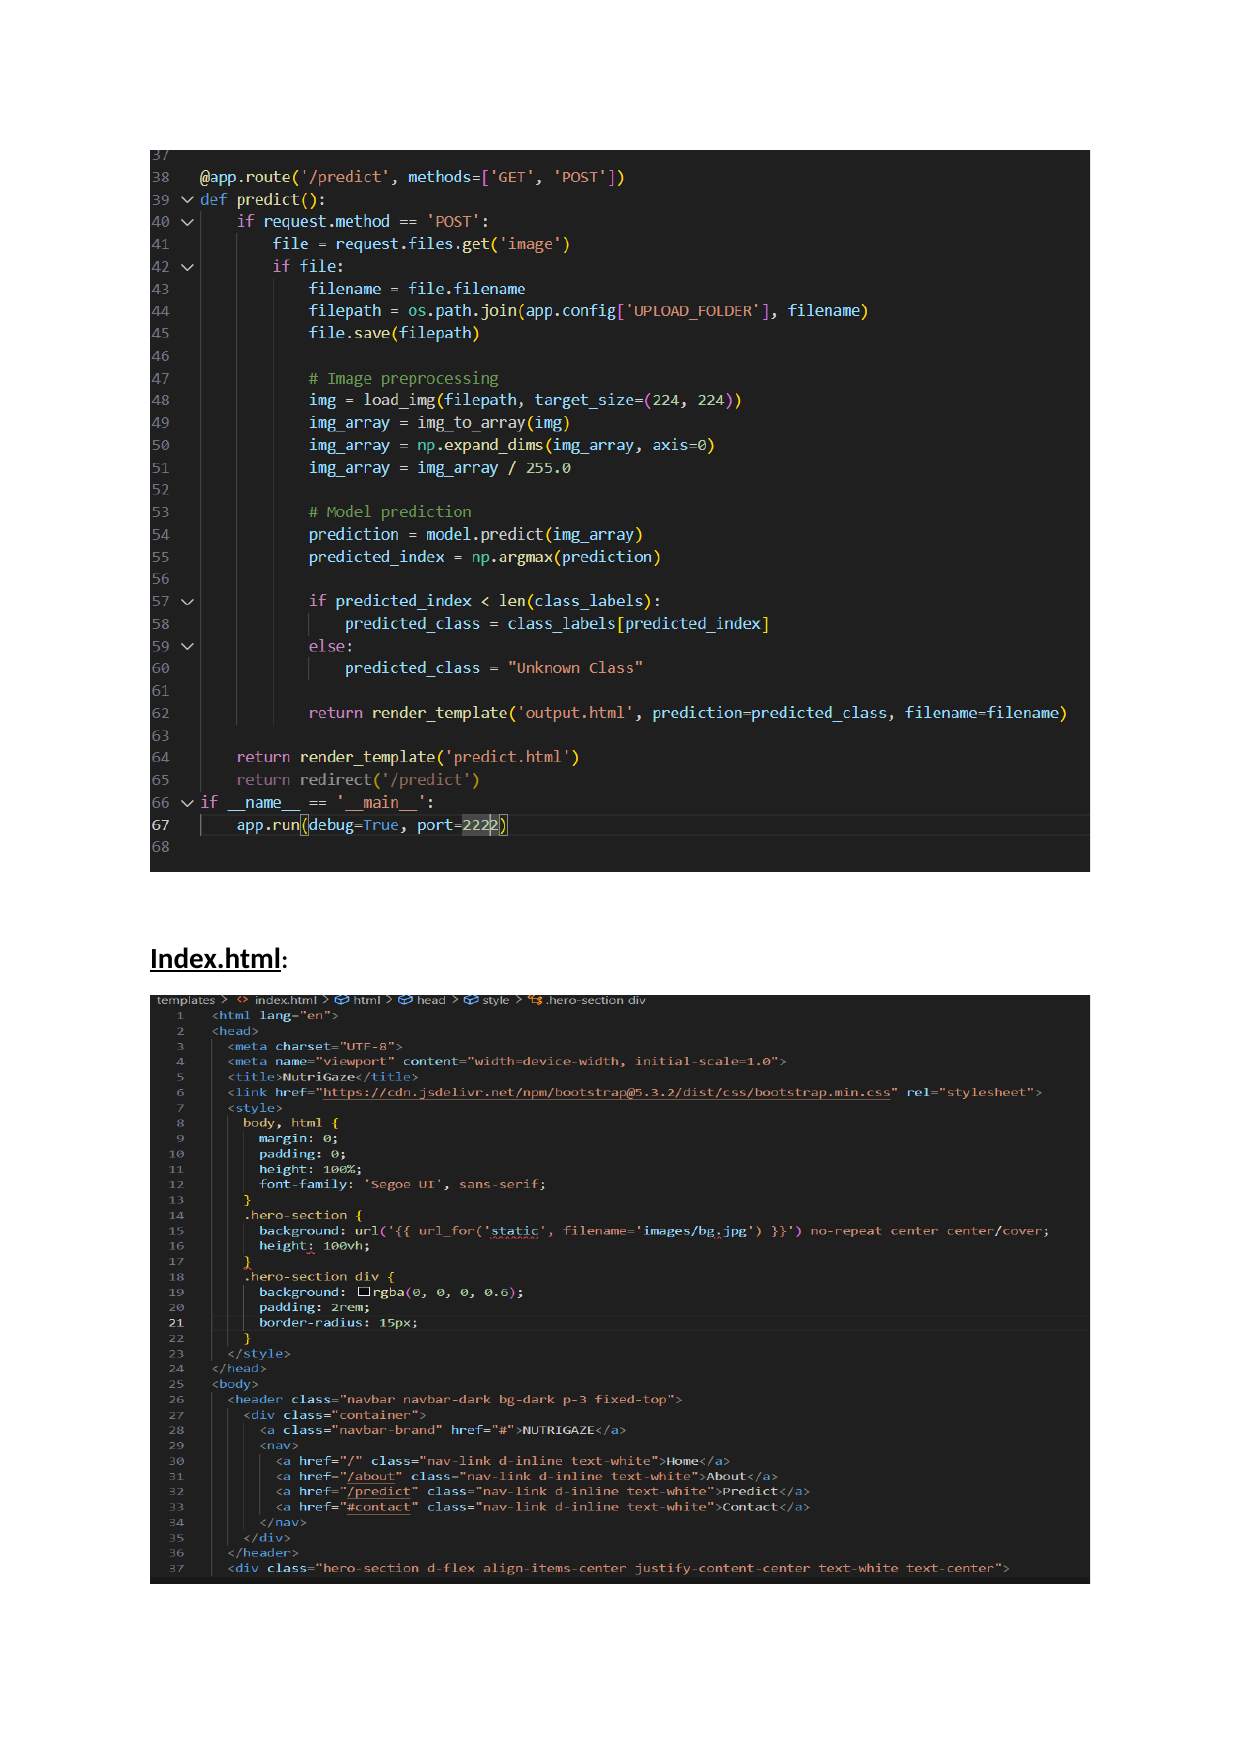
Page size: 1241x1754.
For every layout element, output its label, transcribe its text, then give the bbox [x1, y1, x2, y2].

picture [150, 995, 1091, 1584]
text Index.html: [150, 940, 1090, 976]
picture [150, 150, 1091, 872]
